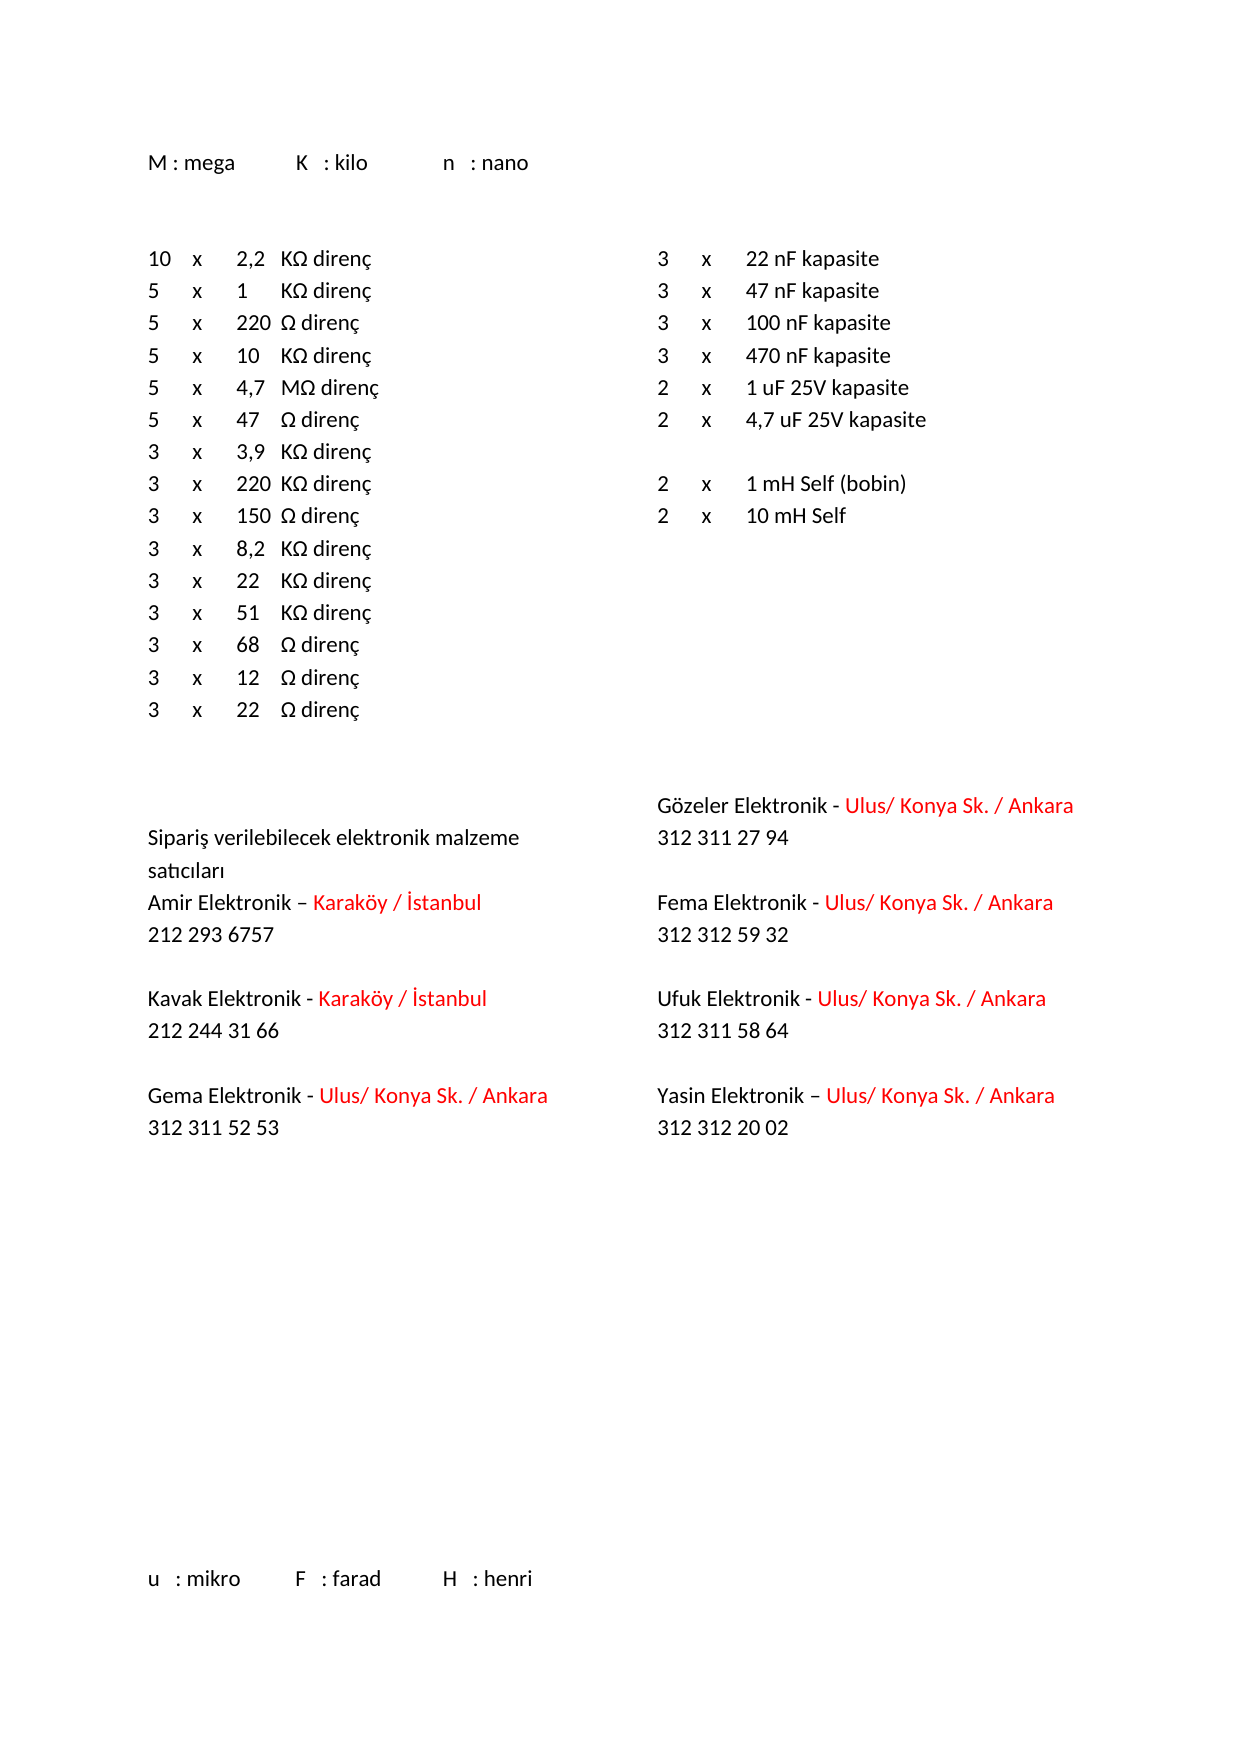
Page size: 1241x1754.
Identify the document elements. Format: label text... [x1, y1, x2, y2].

text 3 x 8,2 KΩ direnç [148, 534, 583, 562]
text 312 312 20 02 [657, 1113, 1093, 1141]
text 3 x 51 KΩ direnç [148, 598, 583, 626]
text Fema Elektronik - Ulus/ Konya Sk. / Ankara [657, 888, 1093, 916]
text 3 x 47 nF kapasite [657, 276, 1093, 304]
text Gözeler Elektronik - Ulus/ Konya Sk. / Ankara [657, 791, 1093, 819]
text 5 x 47 Ω direnç [148, 405, 583, 433]
text 5 x 10 KΩ direnç [148, 341, 583, 369]
text 312 312 59 32 [657, 920, 1093, 948]
text 312 311 27 94 [657, 823, 1093, 852]
text 5 x 4,7 MΩ direnç [148, 373, 583, 401]
text 5 x 1 KΩ direnç [148, 276, 583, 304]
text 2 x 1 uF 25V kapasite [657, 373, 1093, 401]
text 3 x 3,9 KΩ direnç [148, 437, 583, 465]
text Sipariş verilebilecek elektronik malzeme satıcıları [148, 823, 583, 884]
text Amir Elektronik – Karaköy / İstanbul [148, 888, 583, 916]
text 3 x 100 nF kapasite [657, 308, 1093, 337]
text Yasin Elektronik – Ulus/ Konya Sk. / Ankara [657, 1081, 1093, 1109]
text 2 x 4,7 uF 25V kapasite [657, 405, 1093, 433]
text 3 x 68 Ω direnç [148, 630, 583, 658]
text 5 x 220 Ω direnç [148, 308, 583, 337]
text Ufuk Elektronik - Ulus/ Konya Sk. / Ankara [657, 984, 1093, 1012]
text Gema Elektronik - Ulus/ Konya Sk. / Ankara [148, 1081, 583, 1109]
text 212 293 6757 [148, 920, 583, 948]
text 2 x 10 mH Self [657, 502, 1093, 530]
text u : mikro F : farad H : henri [148, 1564, 583, 1592]
text 3 x 22 Ω direnç [148, 695, 583, 723]
text 312 311 52 53 [148, 1113, 583, 1141]
text 3 x 22 nF kapasite [657, 244, 1093, 272]
text 2 x 1 mH Self (bobin) [657, 469, 1093, 497]
text 3 x 220 KΩ direnç [148, 469, 583, 497]
text 212 244 31 66 [148, 1017, 583, 1045]
text 10 x 2,2 KΩ direnç [148, 244, 583, 272]
text 3 x 12 Ω direnç [148, 663, 583, 691]
text Kavak Elektronik - Karaköy / İstanbul [148, 984, 583, 1012]
text 3 x 470 nF kapasite [657, 341, 1093, 369]
text 312 311 58 64 [657, 1017, 1093, 1045]
text M : mega K : kilo n : nano [148, 148, 583, 176]
text 3 x 150 Ω direnç [148, 502, 583, 530]
text 3 x 22 KΩ direnç [148, 566, 583, 594]
